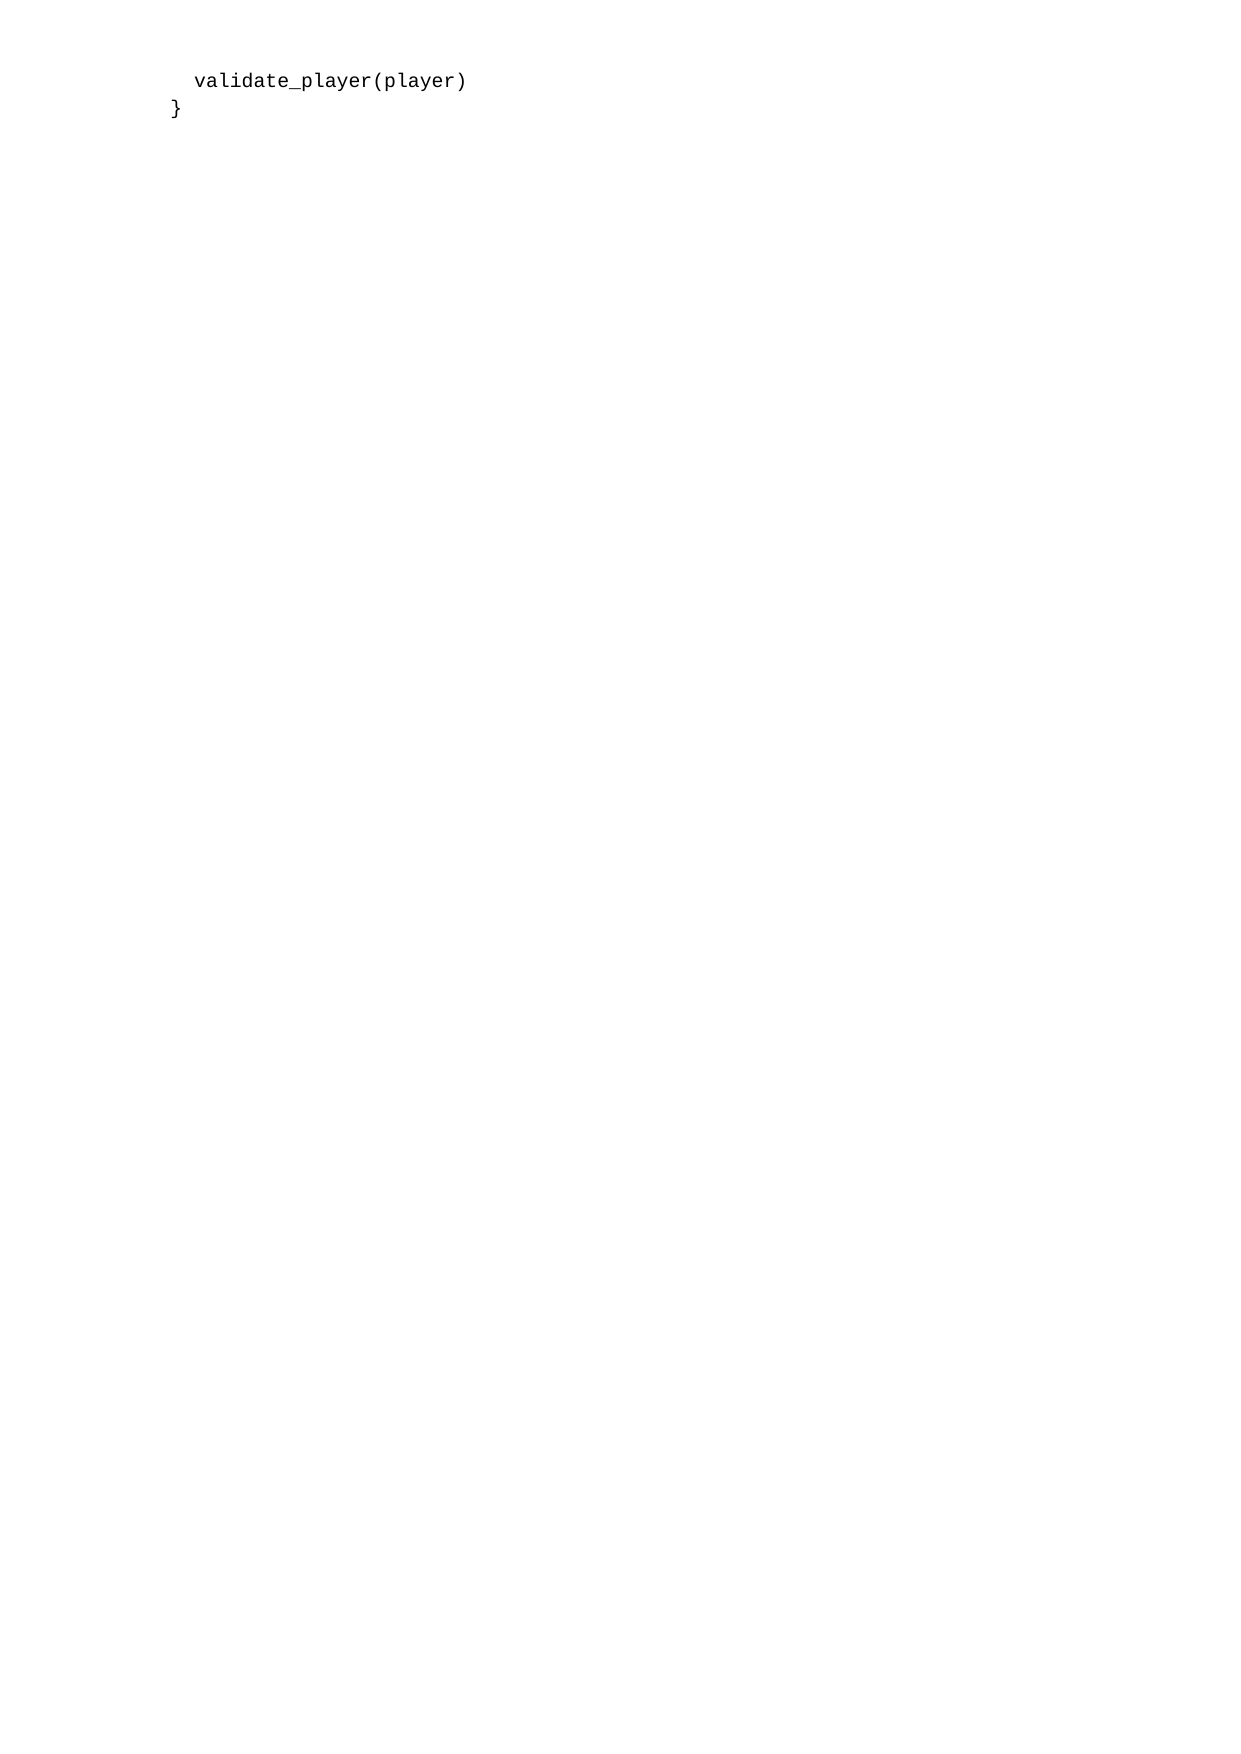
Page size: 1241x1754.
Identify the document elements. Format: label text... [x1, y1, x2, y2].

text validate_player(player) [194, 71, 1105, 93]
text } [170, 98, 1105, 121]
